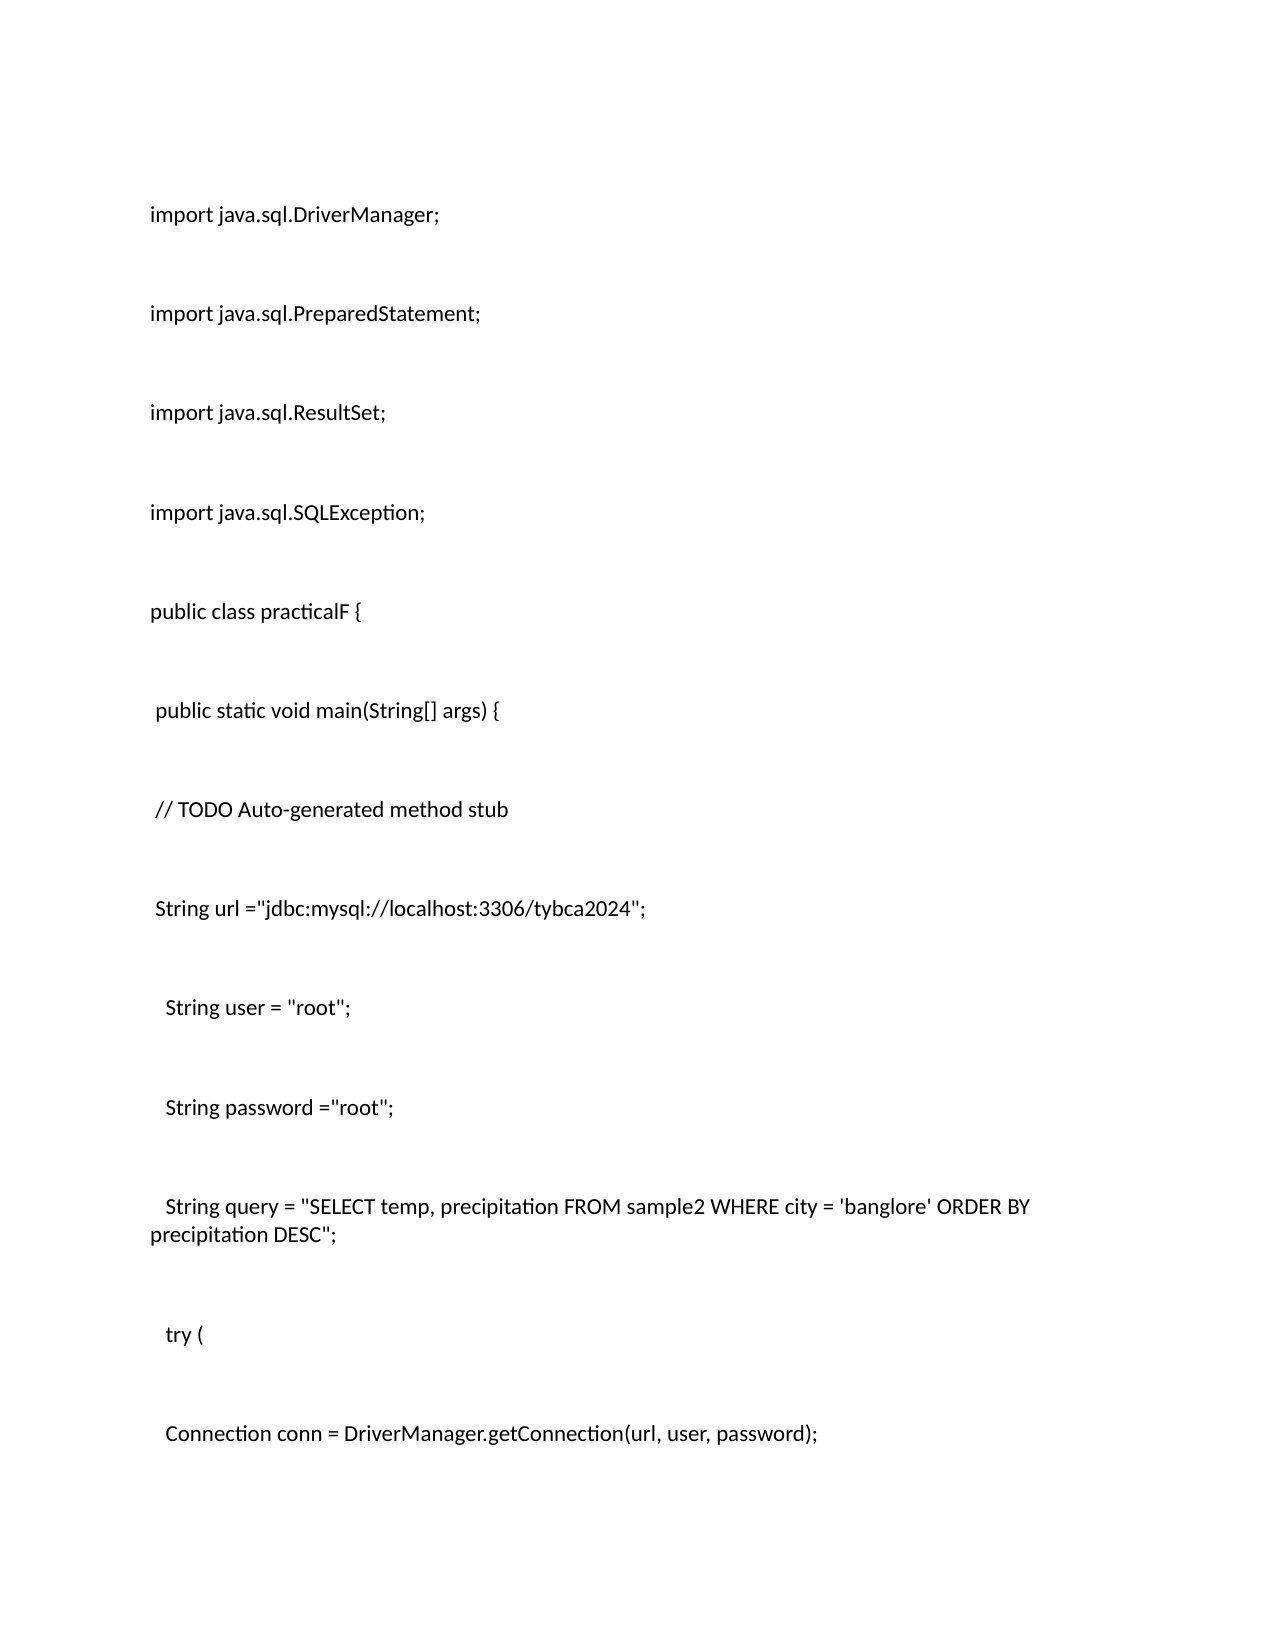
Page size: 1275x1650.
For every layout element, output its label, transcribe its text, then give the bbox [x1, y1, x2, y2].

text import java.sql.DriverManager; [150, 199, 1125, 228]
text // TODO Auto-generated method stub [150, 794, 1125, 823]
text public static void main(String[] args) { [150, 695, 1125, 724]
text public class practicalF { [150, 596, 1125, 625]
text import java.sql.ResultSet; [150, 398, 1125, 427]
text Connection conn = DriverManager.getConnection(url, user, password); [150, 1418, 1125, 1447]
text import java.sql.SQLException; [150, 497, 1125, 526]
text import java.sql.PreparedStatement; [150, 299, 1125, 327]
text try ( [150, 1319, 1125, 1348]
text String password ="root"; [150, 1092, 1125, 1121]
text String query = "SELECT temp, precipitation FROM sample2 WHERE city = 'banglore' ORDER BY precipitation DESC"; [150, 1191, 1125, 1249]
text String url ="jdbc:mysql://localhost:3306/tybca2024"; [150, 894, 1125, 922]
text String user = "root"; [150, 993, 1125, 1022]
